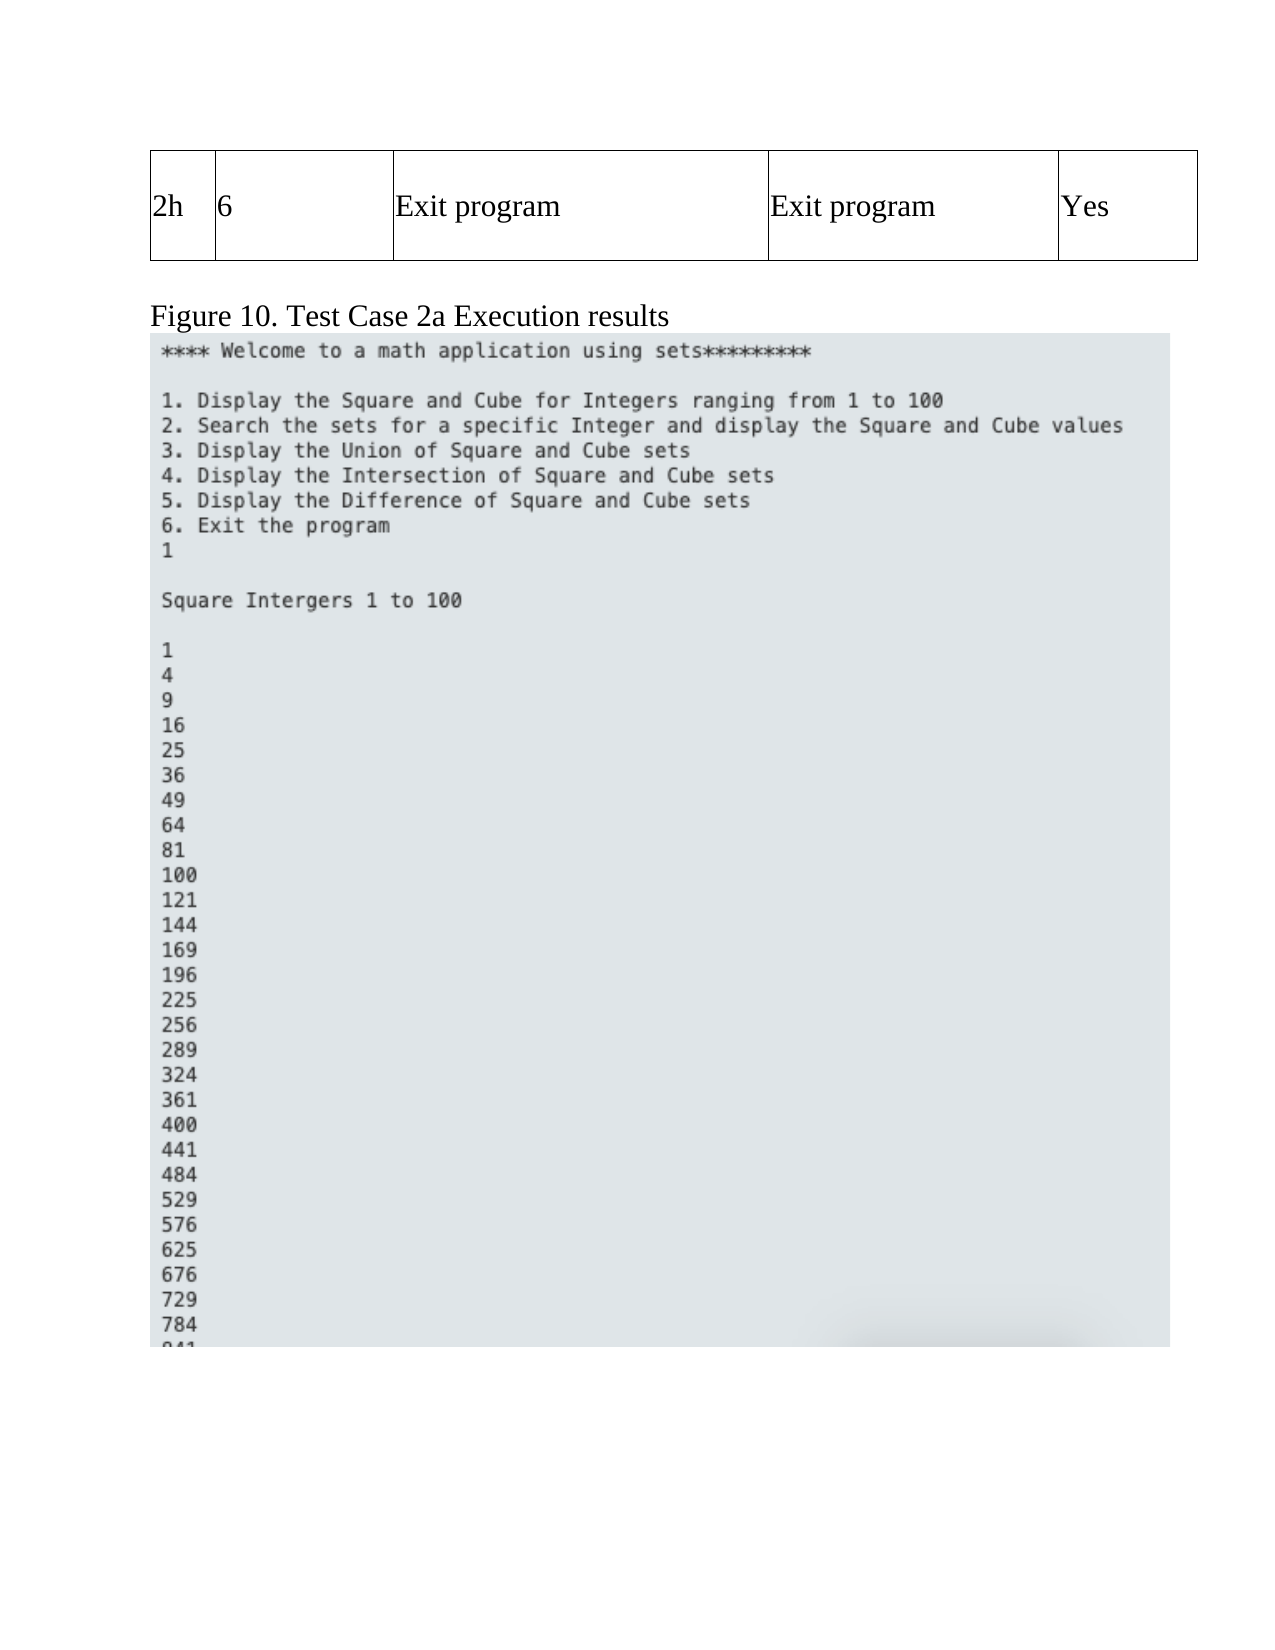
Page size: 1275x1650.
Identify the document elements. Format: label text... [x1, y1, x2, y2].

picture [150, 333, 1171, 1347]
table_cell Exit program [769, 151, 1058, 260]
table_cell 6 [216, 151, 393, 260]
table_cell 2h [151, 151, 215, 260]
text Figure 10. Test Case 2a Execution results [150, 297, 1125, 333]
table_cell Exit program [394, 151, 768, 260]
table_cell Yes [1059, 151, 1197, 260]
